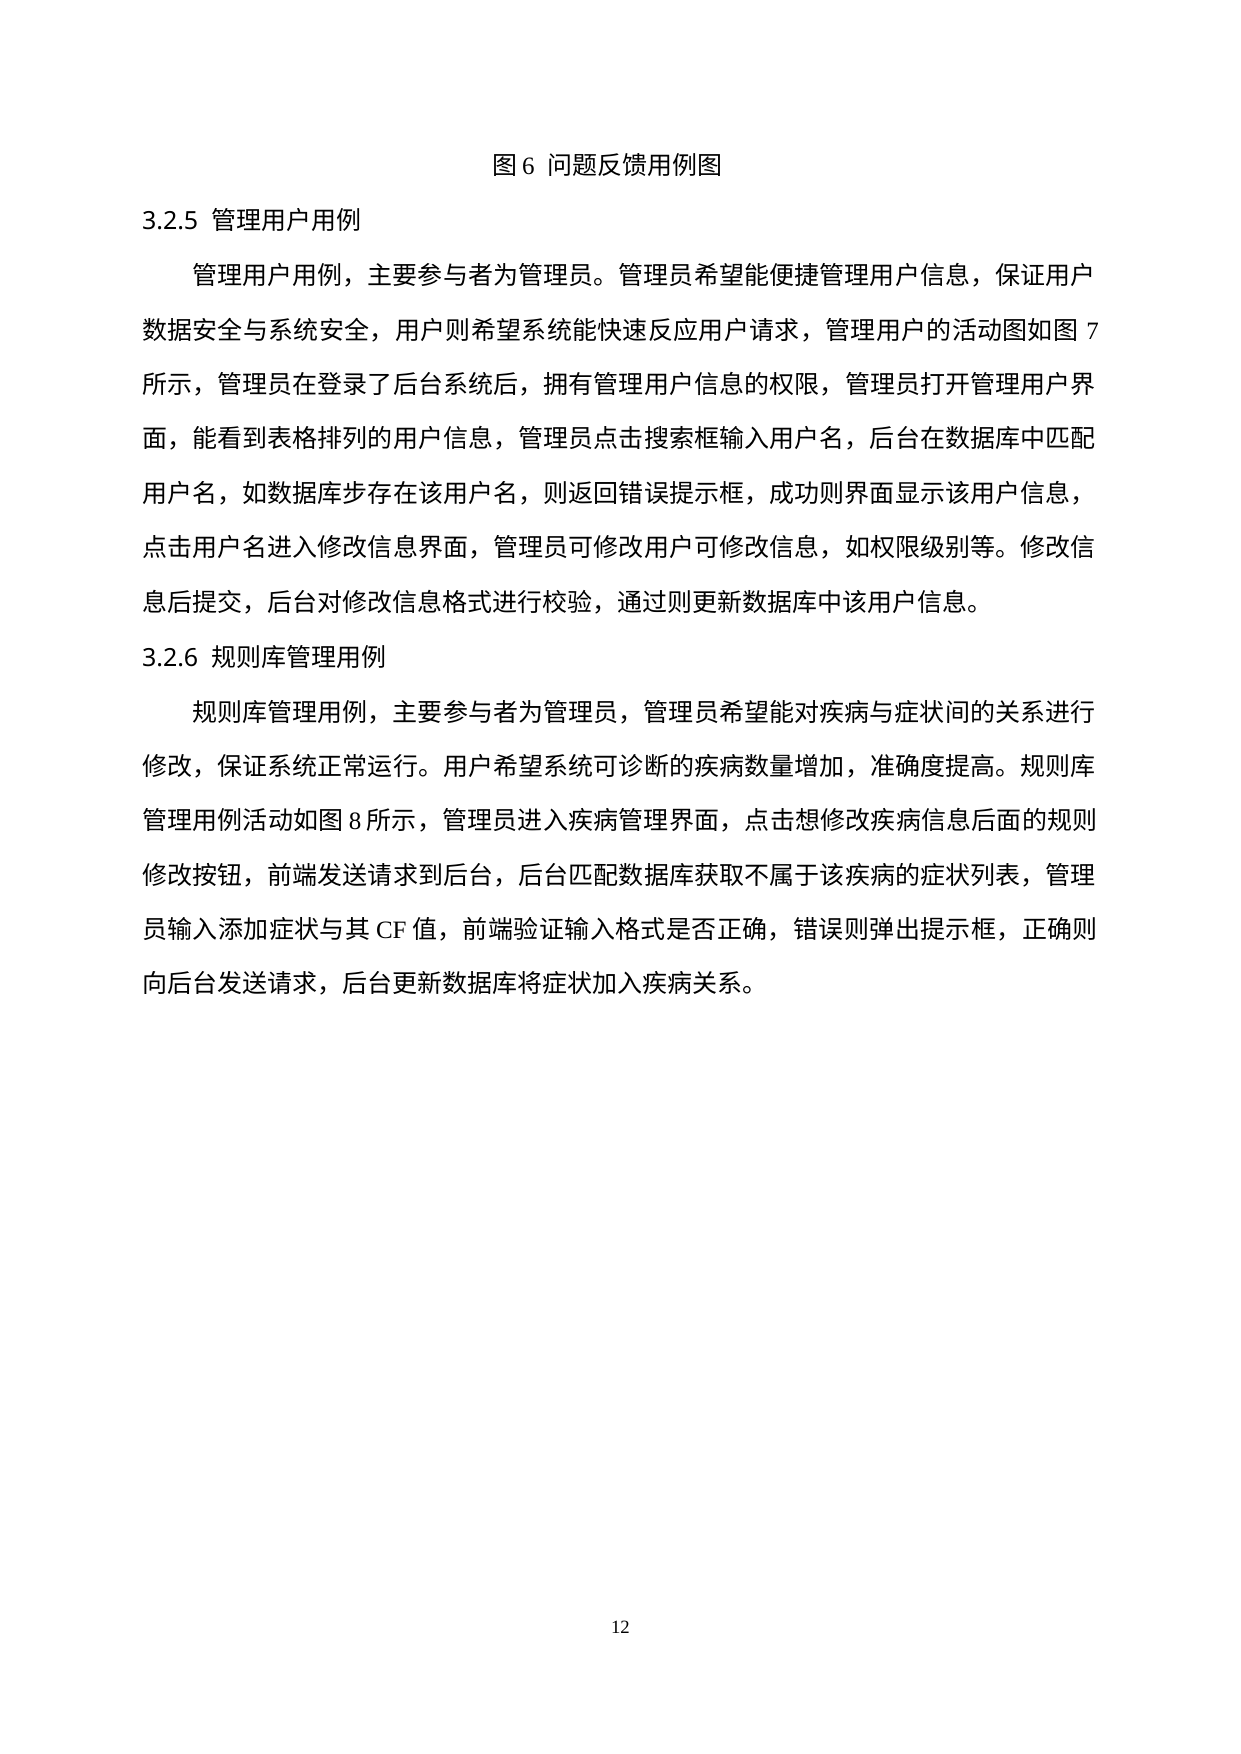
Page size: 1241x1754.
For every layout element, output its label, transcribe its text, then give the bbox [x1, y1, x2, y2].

text 管理用户用例，主要参与者为管理员。管理员希望能便捷管理用户信息，保证用户数据安全与系统安全，用户则希望系统能快速反应用户请求，管理用户的活动图如图7所示，管理员在登录了后台系统后，拥有管理用户信息的权限，管理员打开管理用户界面，能看到表格排列的用户信息，管理员点击搜索框输入用户名，后台在数据库中匹配用户名，如数据库步存在该用户名，则返回错误提示框，成功则界面显示该用户信息，点击用户名进入修改信息界面，管理员可修改用户可修改信息，如权限级别等。修改信息后提交，后台对修改信息格式进行校验，通过则更新数据库中该用户信息。 [142, 256, 1098, 618]
subtitle 3.2.6 规则库管理用例 [142, 636, 1098, 674]
subtitle 3.2.5 管理用户用例 [142, 200, 1098, 238]
text 规则库管理用例，主要参与者为管理员，管理员希望能对疾病与症状间的关系进行修改，保证系统正常运行。用户希望系统可诊断的疾病数量增加，准确度提高。规则库管理用例活动如图8所示，管理员进入疾病管理界面，点击想修改疾病信息后面的规则修改按钮，前端发送请求到后台，后台匹配数据库获取不属于该疾病的症状列表，管理员输入添加症状与其CF值，前端验证输入格式是否正确，错误则弹出提示框，正确则向后台发送请求，后台更新数据库将症状加入疾病关系。 [142, 692, 1098, 1000]
text 图6 问题反馈用例图 [142, 146, 1098, 182]
